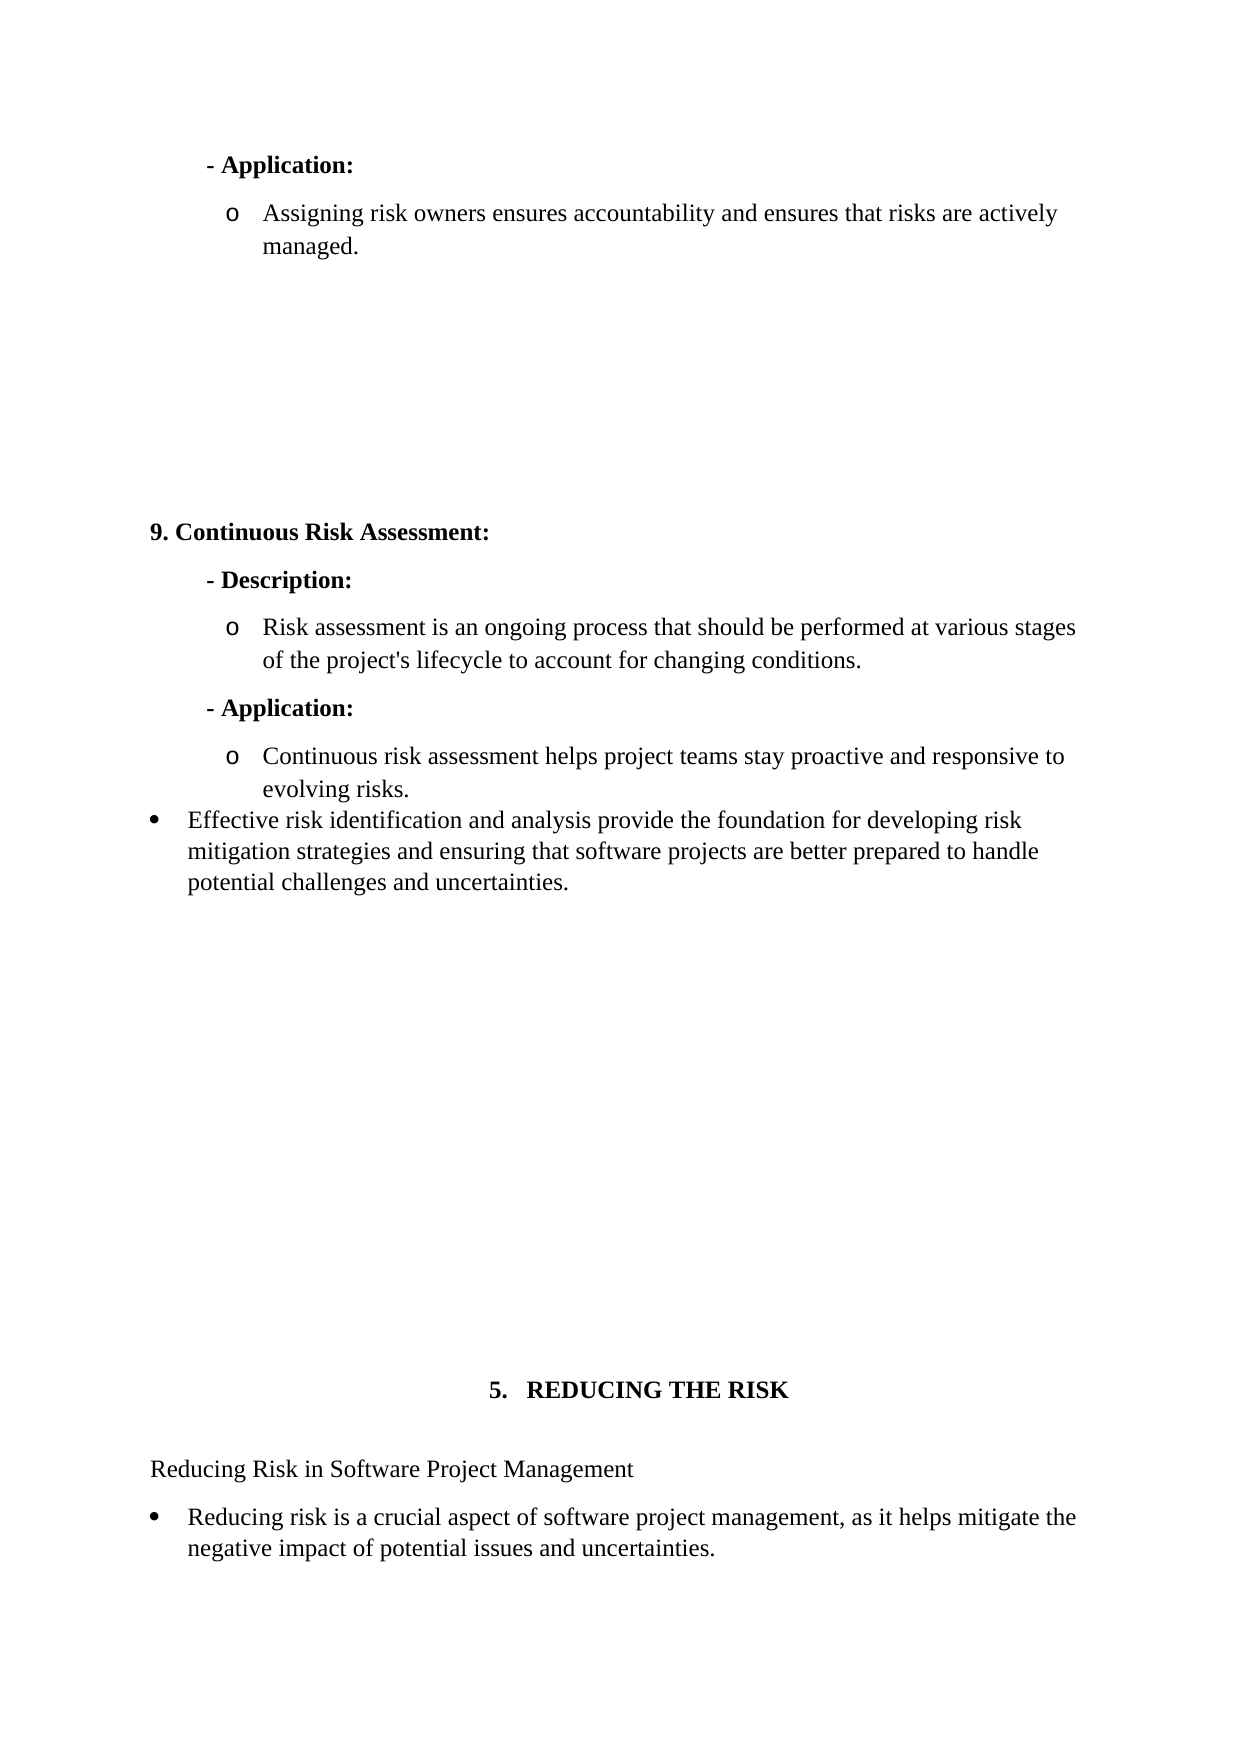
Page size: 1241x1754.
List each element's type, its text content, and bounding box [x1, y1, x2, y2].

list Effective risk identification and analysis provide the foundation for developing risk mitigation strategies and ensuring that software projects are better prepared to handle potential challenges and uncertainties. [150, 805, 1090, 896]
list Reducing risk is a crucial aspect of software project management, as it helps mitigate the negative impact of potential issues and uncertainties. [150, 1502, 1090, 1562]
text - Application: [187, 693, 1090, 722]
list REDUCING THE RISK [187, 1375, 1090, 1404]
list Continuous risk assessment helps project teams stay proactive and responsive to evolving risks. [225, 741, 1090, 803]
list Risk assessment is an ongoing process that should be performed at various stages of the project's lifecycle to account for changing conditions. [225, 612, 1090, 674]
text - Application: [187, 150, 1090, 179]
list Assigning risk owners ensures accountability and ensures that risks are actively managed. [225, 198, 1090, 259]
text - Description: [187, 565, 1090, 593]
text Reducing Risk in Software Project Management [150, 1454, 1090, 1483]
text 9. Continuous Risk Assessment: [150, 517, 1090, 546]
